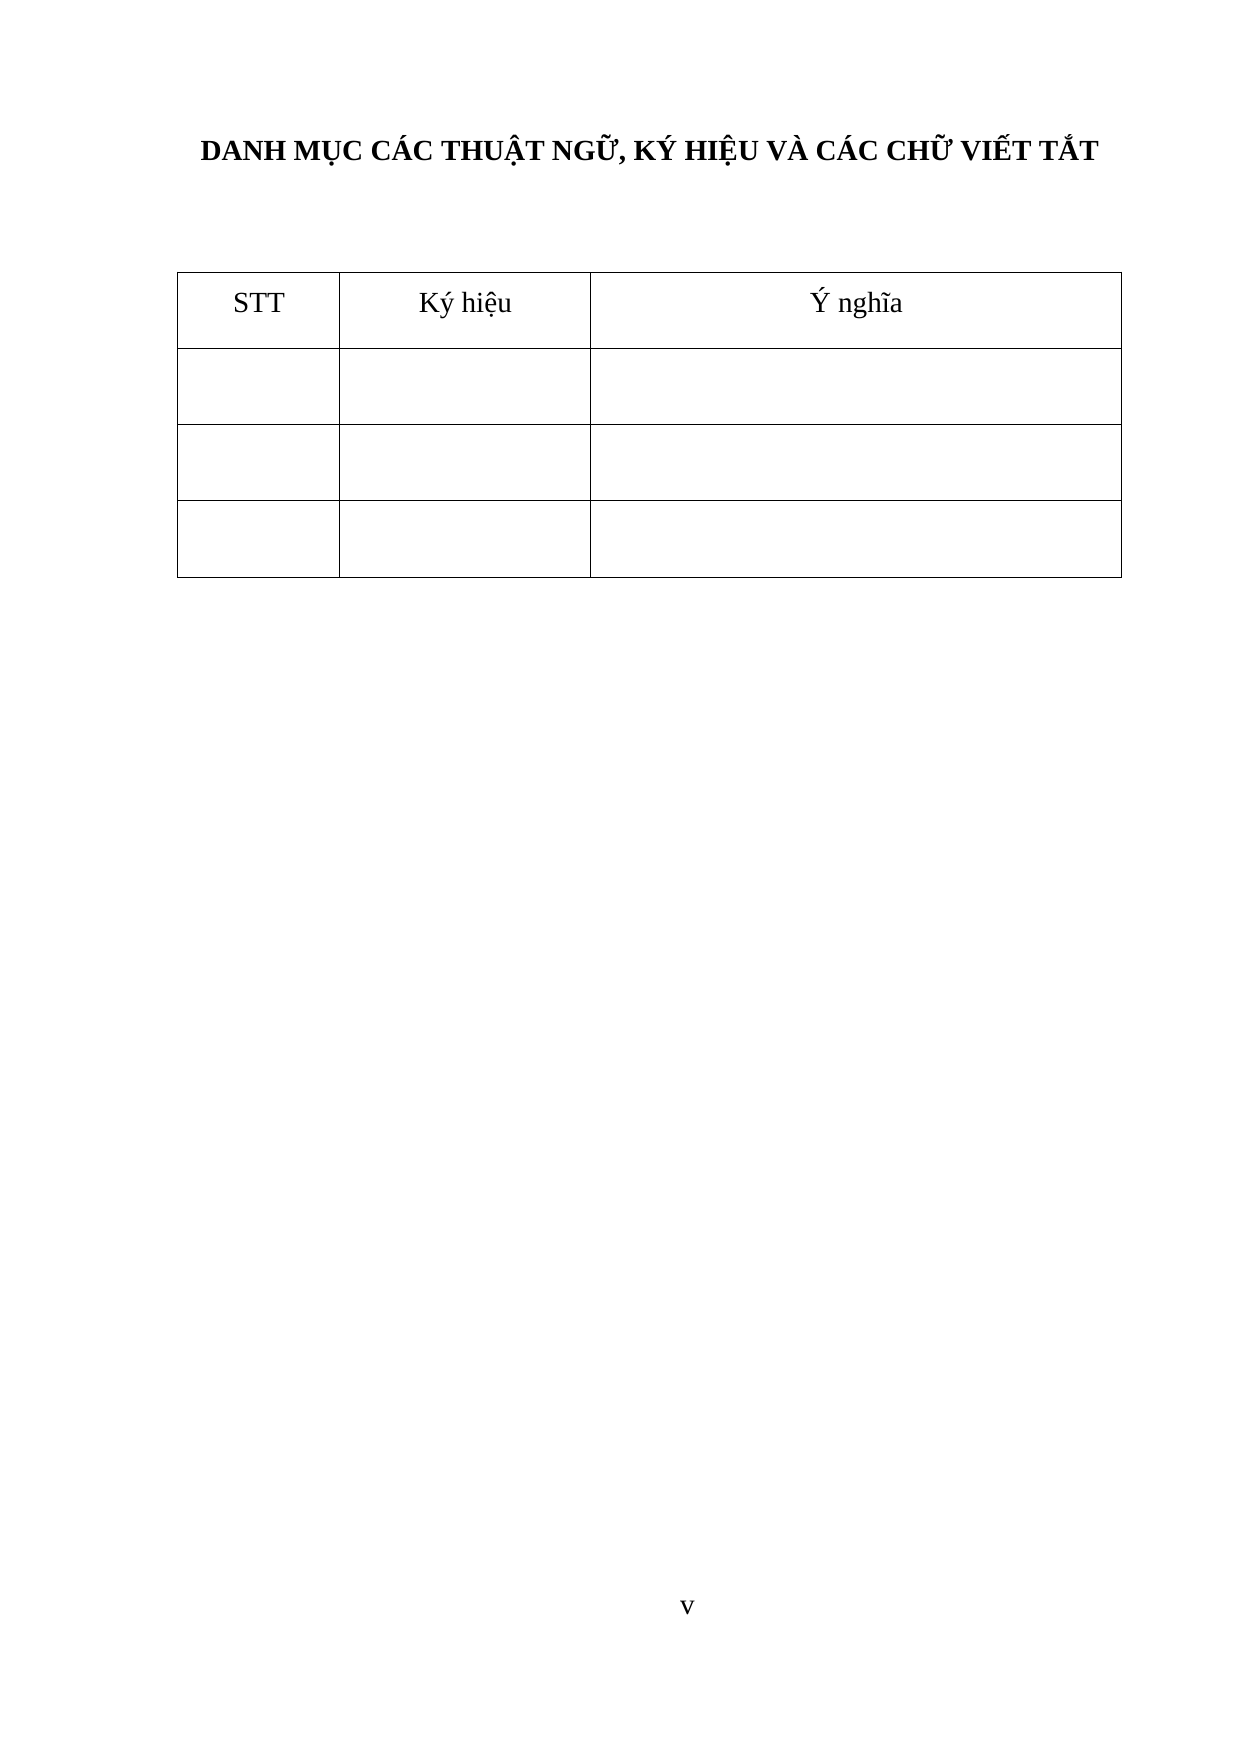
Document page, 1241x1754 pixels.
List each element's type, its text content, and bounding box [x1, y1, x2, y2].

table_cell [591, 349, 1121, 424]
table_cell [178, 349, 339, 424]
table_cell [591, 501, 1121, 577]
text DANH MỤC CÁC THUẬT NGỮ, KÝ HIỆU VÀ CÁC CHỮ VIẾT TẮT [177, 133, 1122, 167]
table_header Ý nghĩa [591, 273, 1121, 348]
table_cell [591, 425, 1121, 500]
table_cell [340, 501, 590, 577]
table_header STT [178, 273, 339, 348]
table_cell [340, 349, 590, 424]
table_cell [178, 425, 339, 500]
table_header Ký hiệu [340, 273, 590, 348]
table_cell [340, 425, 590, 500]
table_cell [178, 501, 339, 577]
